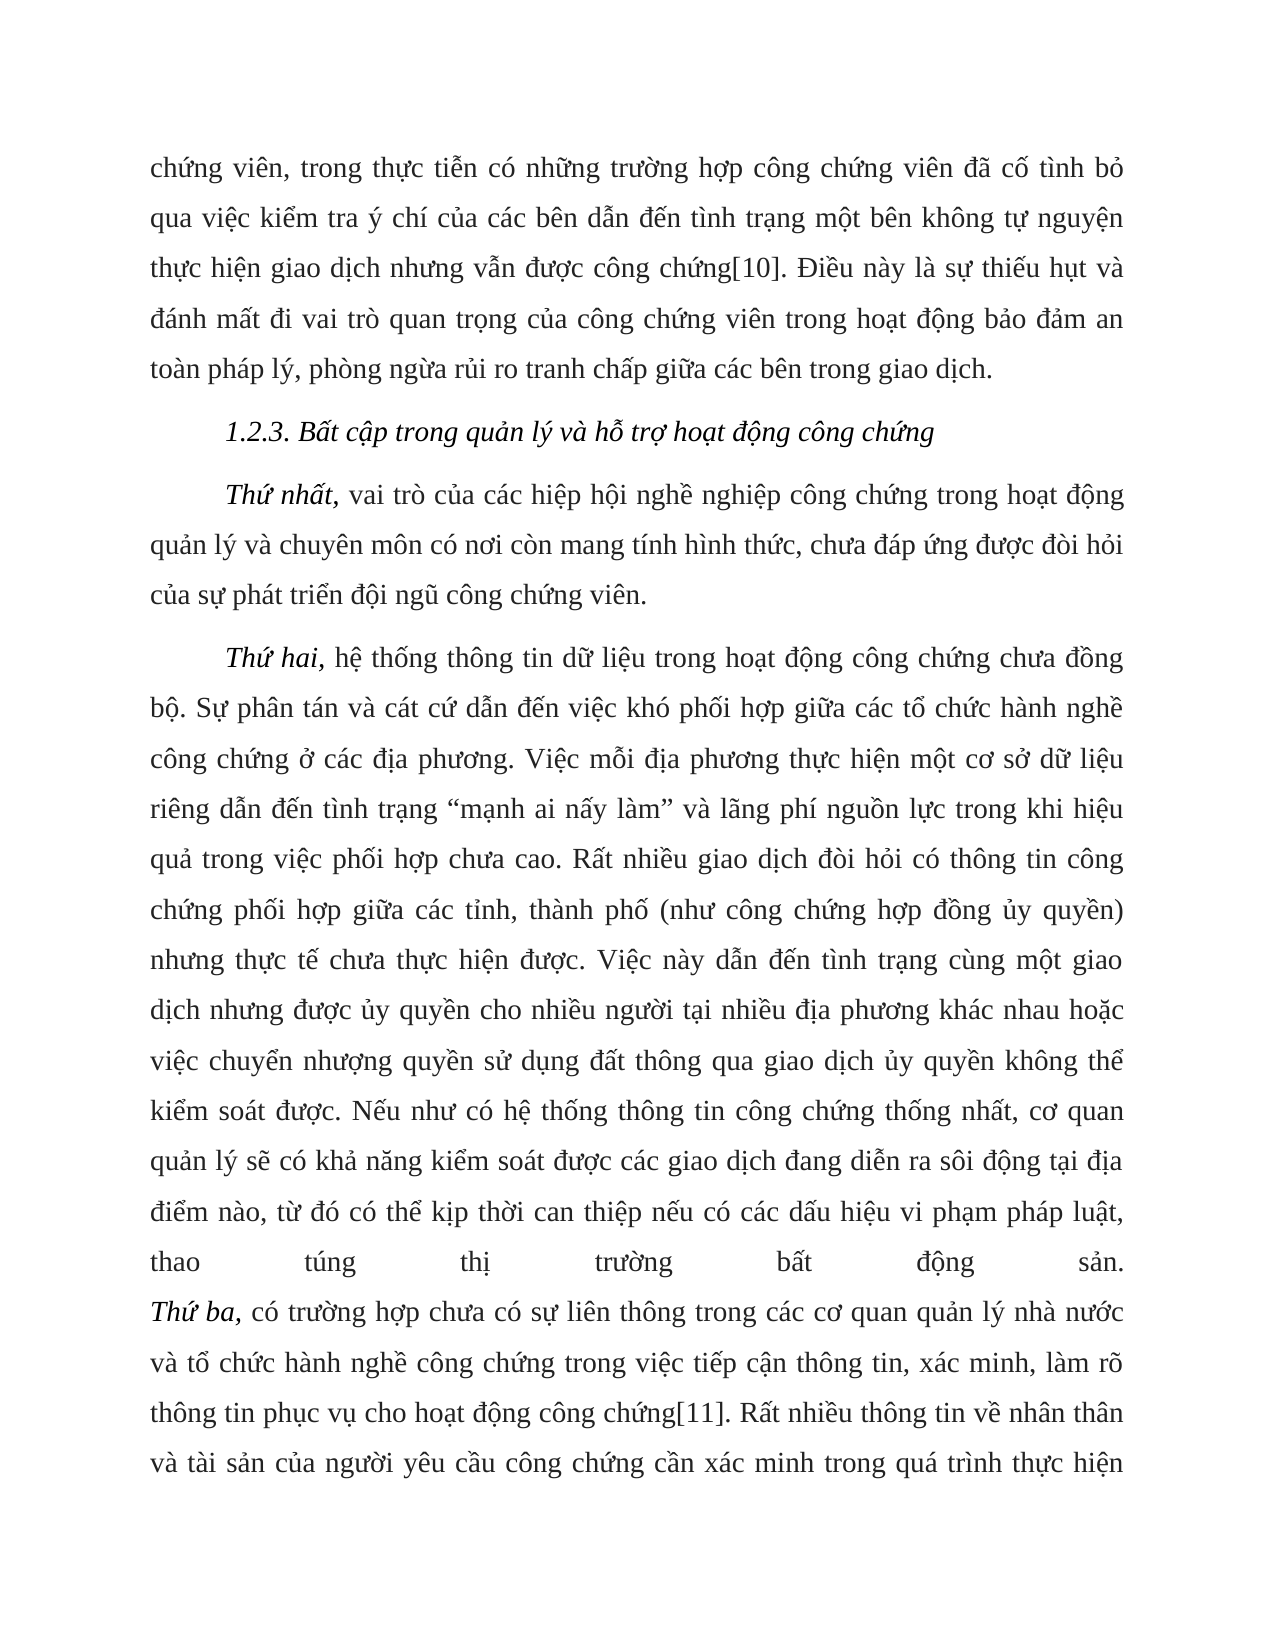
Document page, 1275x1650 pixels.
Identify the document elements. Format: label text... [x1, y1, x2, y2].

text Thứ nhất, vai trò của các hiệp hội nghề nghiệp công chứng trong hoạt động quản lý và chuyên môn có nơi còn mang tính hình thức, chưa đáp ứng được đòi hỏi của sự phát triển đội ngũ công chứng viên. [150, 477, 1125, 611]
text 1.2.3. Bất cập trong quản lý và hỗ trợ hoạt động công chứng [150, 414, 1125, 448]
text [150, 640, 1125, 1479]
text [150, 150, 1125, 385]
